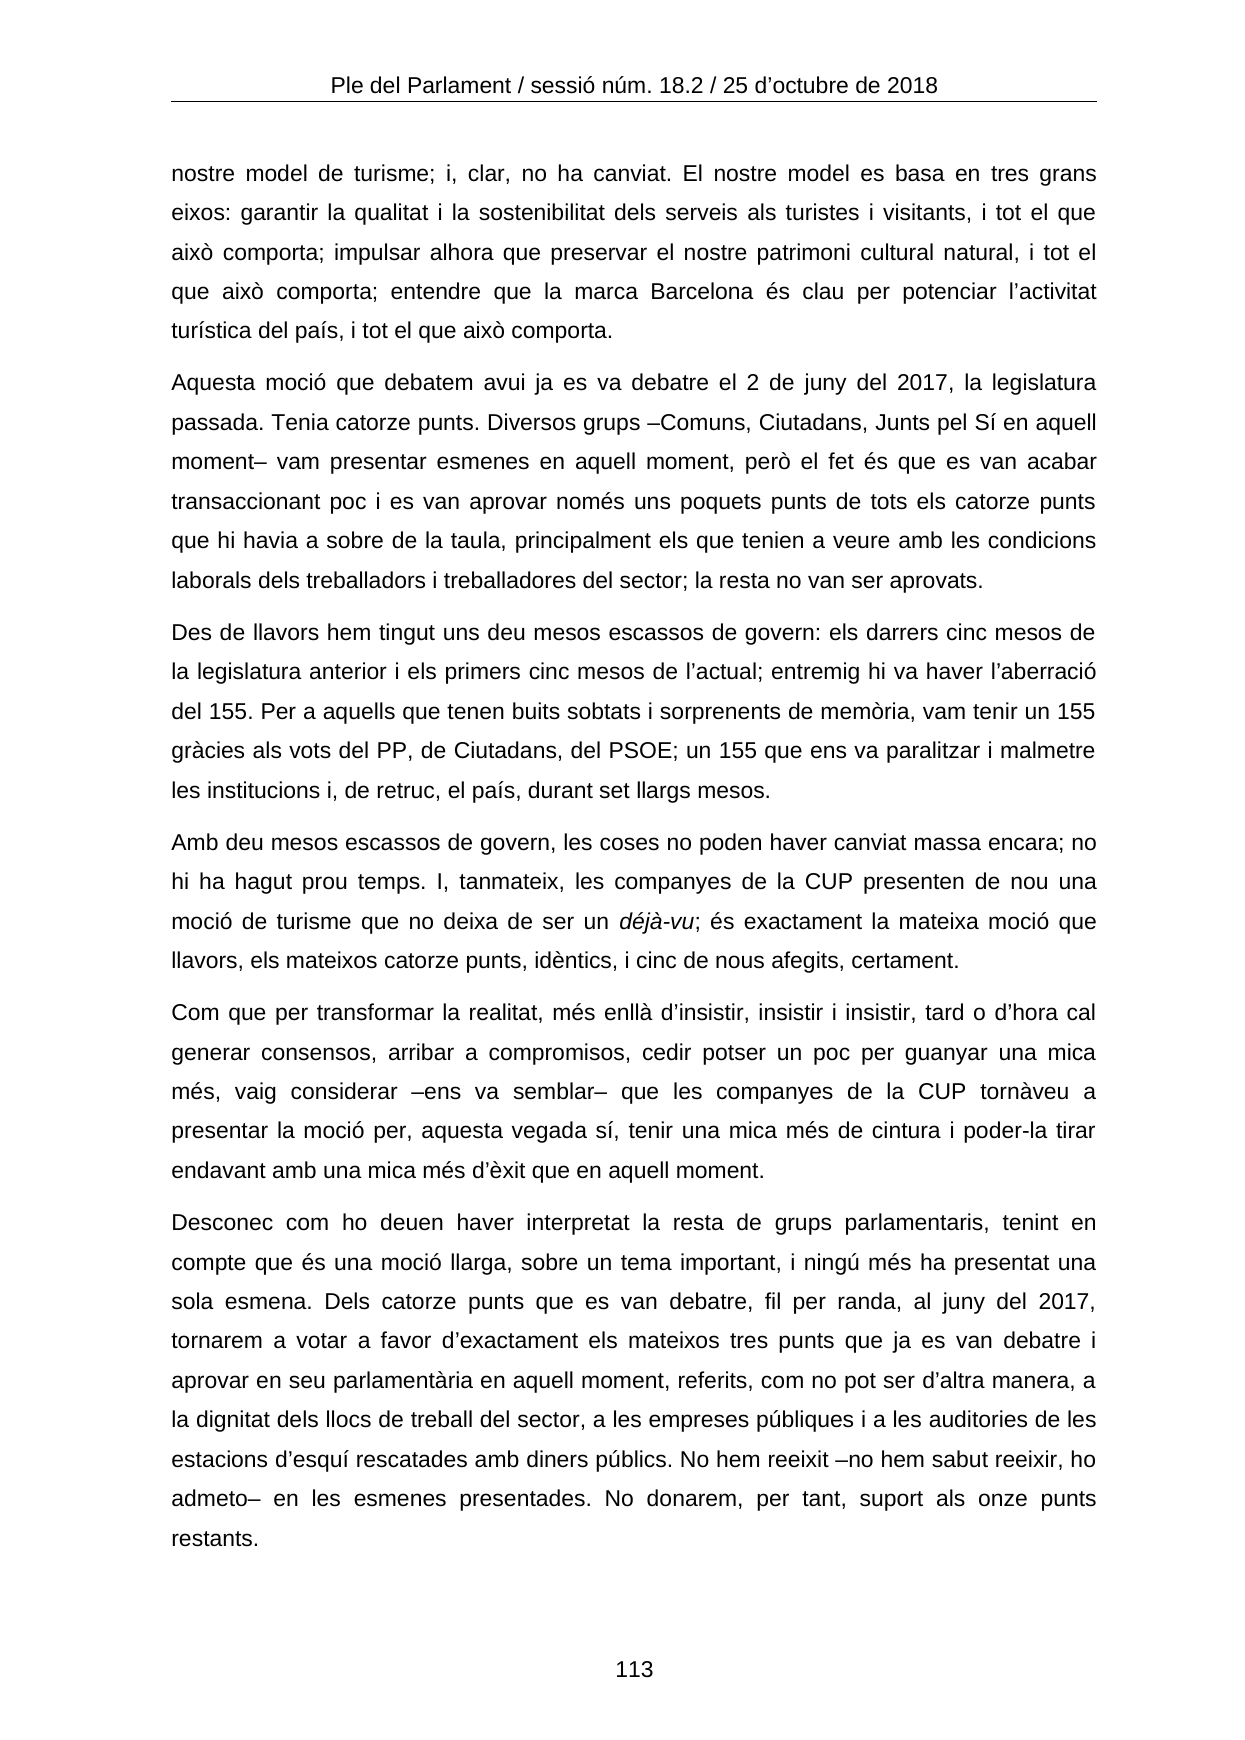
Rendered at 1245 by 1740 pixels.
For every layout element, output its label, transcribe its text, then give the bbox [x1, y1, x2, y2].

text Com que per transformar la realitat, més enllà d’insistir, insistir i insistir, tard o d’hora cal generar consensos, arribar a compromisos, cedir potser un poc per guanyar una mica més, vaig considerar –ens va semblar– que les companyes de la CUP tornàveu a presentar la moció per, aquesta vegada sí, tenir una mica més de cintura i poder-la tirar endavant amb una mica més d’èxit que en aquell moment. [171, 999, 1097, 1183]
text Amb deu mesos escassos de govern, les coses no poden haver canviat massa encara; no hi ha hagut prou temps. I, tanmateix, les companyes de la CUP presenten de nou una moció de turisme que no deixa de ser un déjà-vu; és exactament la mateixa moció que llavors, els mateixos catorze punts, idèntics, i cinc de nous afegits, certament. [171, 829, 1097, 973]
text Des de llavors hem tingut uns deu mesos escassos de govern: els darrers cinc mesos de la legislatura anterior i els primers cinc mesos de l’actual; entremig hi va haver l’aberració del 155. Per a aquells que tenen buits sobtats i sorprenents de memòria, vam tenir un 155 gràcies als vots del PP, de Ciutadans, del PSOE; un 155 que ens va paralitzar i malmetre les institucions i, de retruc, el país, durant set llargs mesos. [171, 619, 1097, 803]
text Desconec com ho deuen haver interpretat la resta de grups parlamentaris, tenint en compte que és una moció llarga, sobre un tema important, i ningú més ha presentat una sola esmena. Dels catorze punts que es van debatre, fil per randa, al juny del 2017, tornarem a votar a favor d’exactament els mateixos tres punts que ja es van debatre i aprovar en seu parlamentària en aquell moment, referits, com no pot ser d’altra manera, a la dignitat dels llocs de treball del sector, a les empreses públiques i a les auditories de les estacions d’esquí rescatades amb diners públics. No hem reeixit –no hem sabut reeixir, ho admeto– en les esmenes presentades. No donarem, per tant, suport als onze punts restants. [171, 1209, 1097, 1551]
text Aquesta moció que debatem avui ja es va debatre el 2 de juny del 2017, la legislatura passada. Tenia catorze punts. Diversos grups –Comuns, Ciutadans, Junts pel Sí en aquell moment– vam presentar esmenes en aquell moment, però el fet és que es van acabar transaccionant poc i es van aprovar només uns poquets punts de tots els catorze punts que hi havia a sobre de la taula, principalment els que tenien a veure amb les condicions laborals dels treballadors i treballadores del sector; la resta no van ser aprovats. [171, 369, 1097, 593]
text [171, 159, 1097, 344]
